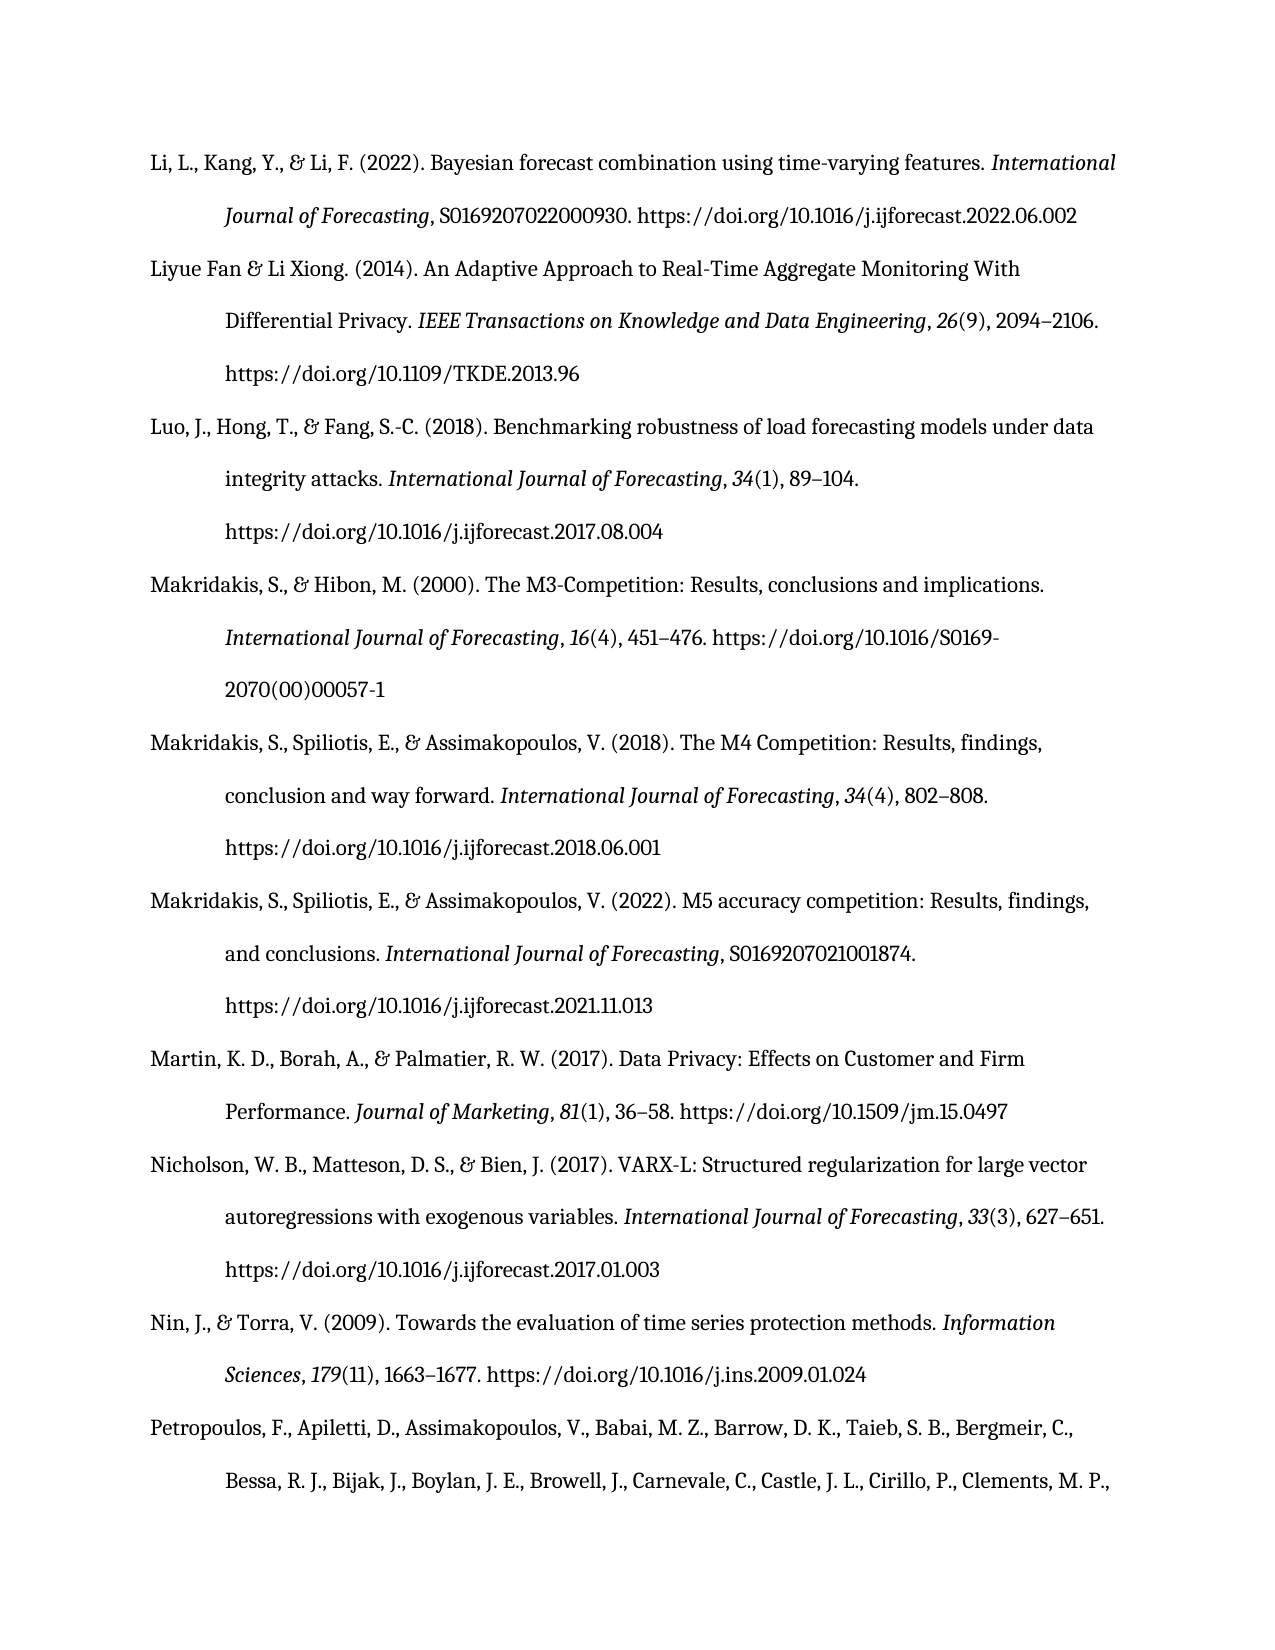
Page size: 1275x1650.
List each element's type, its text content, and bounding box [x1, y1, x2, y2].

text Liyue Fan & Li Xiong. (2014). An Adaptive Approach to Real-Time Aggregate Monitoring With Differential Privacy. IEEE Transactions on Knowledge and Data Engineering, 26(9), 2094–2106. https://doi.org/10.1109/TKDE.2013.96 [150, 255, 1125, 387]
text Luo, J., Hong, T., & Fang, S.-C. (2018). Benchmarking robustness of load forecasting models under data integrity attacks. International Journal of Forecasting, 34(1), 89–104. https://doi.org/10.1016/j.ijforecast.2017.08.004 [150, 413, 1125, 545]
text Makridakis, S., Spiliotis, E., & Assimakopoulos, V. (2022). M5 accuracy competition: Results, findings, and conclusions. International Journal of Forecasting, S0169207021001874. https://doi.org/10.1016/j.ijforecast.2021.11.013 [150, 888, 1125, 1020]
text Nin, J., & Torra, V. (2009). Towards the evaluation of time series protection methods. Information Sciences, 179(11), 1663–1677. https://doi.org/10.1016/j.ins.2009.01.024 [150, 1309, 1125, 1389]
text Nicholson, W. B., Matteson, D. S., & Bien, J. (2017). VARX-L: Structured regularization for large vector autoregressions with exogenous variables. International Journal of Forecasting, 33(3), 627–651. https://doi.org/10.1016/j.ijforecast.2017.01.003 [150, 1151, 1125, 1283]
text Makridakis, S., & Hibon, M. (2000). The M3-Competition: Results, conclusions and implications. International Journal of Forecasting, 16(4), 451–476. https://doi.org/10.1016/S0169-2070(00)00057-1 [150, 572, 1125, 703]
text Martin, K. D., Borah, A., & Palmatier, R. W. (2017). Data Privacy: Effects on Customer and Firm Performance. Journal of Marketing, 81(1), 36–58. https://doi.org/10.1509/jm.15.0497 [150, 1046, 1125, 1125]
text Li, L., Kang, Y., & Li, F. (2022). Bayesian forecast combination using time-varying features. International Journal of Forecasting, S0169207022000930. https://doi.org/10.1016/j.ijforecast.2022.06.002 [150, 150, 1125, 229]
text Makridakis, S., Spiliotis, E., & Assimakopoulos, V. (2018). The M4 Competition: Results, findings, conclusion and way forward. International Journal of Forecasting, 34(4), 802–808. https://doi.org/10.1016/j.ijforecast.2018.06.001 [150, 730, 1125, 862]
